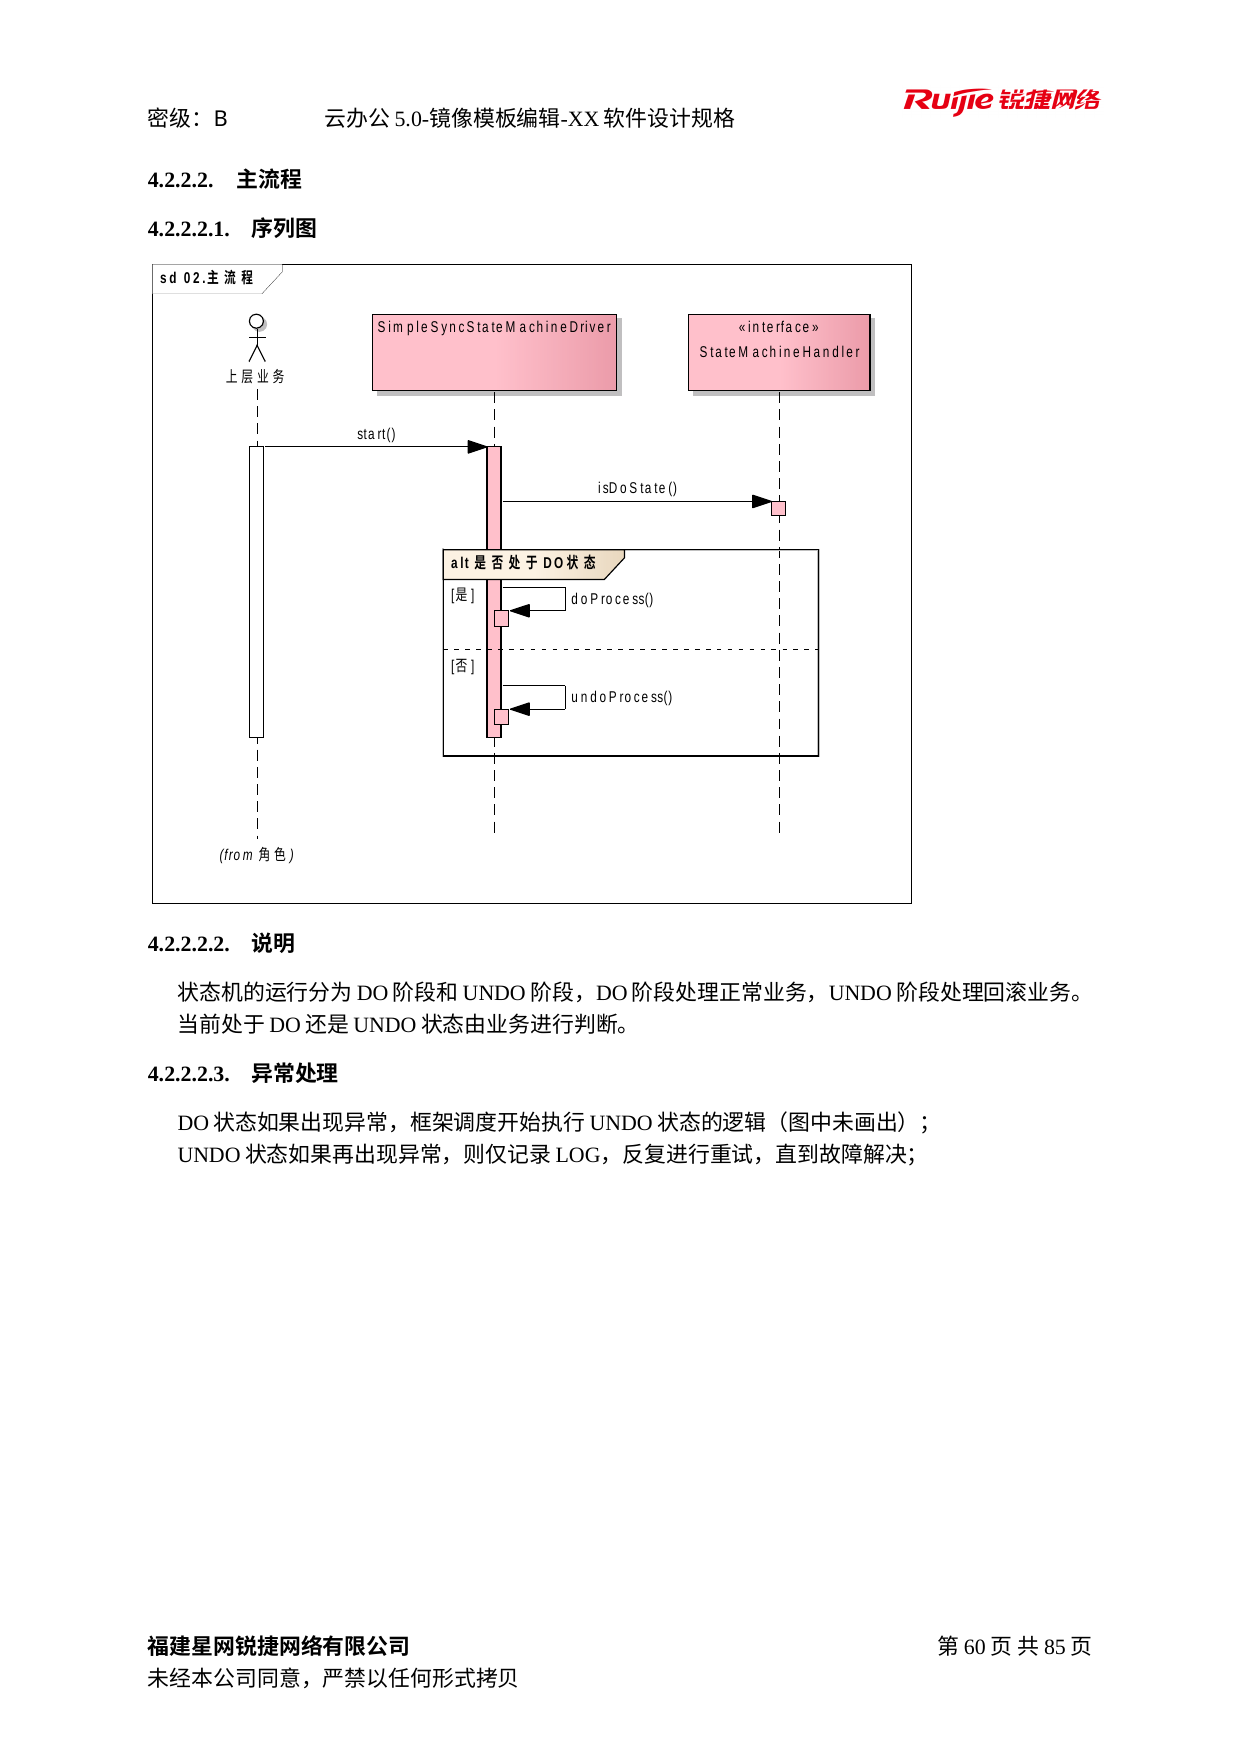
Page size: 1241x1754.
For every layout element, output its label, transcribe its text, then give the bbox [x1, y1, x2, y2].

subtitle 主流程 [148, 162, 1092, 194]
text 状态机的运行分为DO阶段和UNDO阶段，DO阶段处理正常业务，UNDO阶段处理回滚业务。 [148, 974, 1092, 1007]
subtitle 异常处理 [148, 1056, 1092, 1088]
text DO状态如果出现异常，框架调度开始执行UNDO状态的逻辑（图中未画出）； [148, 1104, 1092, 1137]
subtitle 说明 [148, 926, 1092, 958]
text 当前处于DO还是UNDO状态由业务进行判断。 [148, 1007, 1092, 1039]
text UNDO状态如果再出现异常，则仅记录LOG，反复进行重试，直到故障解决； [148, 1137, 1092, 1169]
picture [902, 85, 1104, 118]
subtitle 序列图 [148, 211, 1092, 243]
